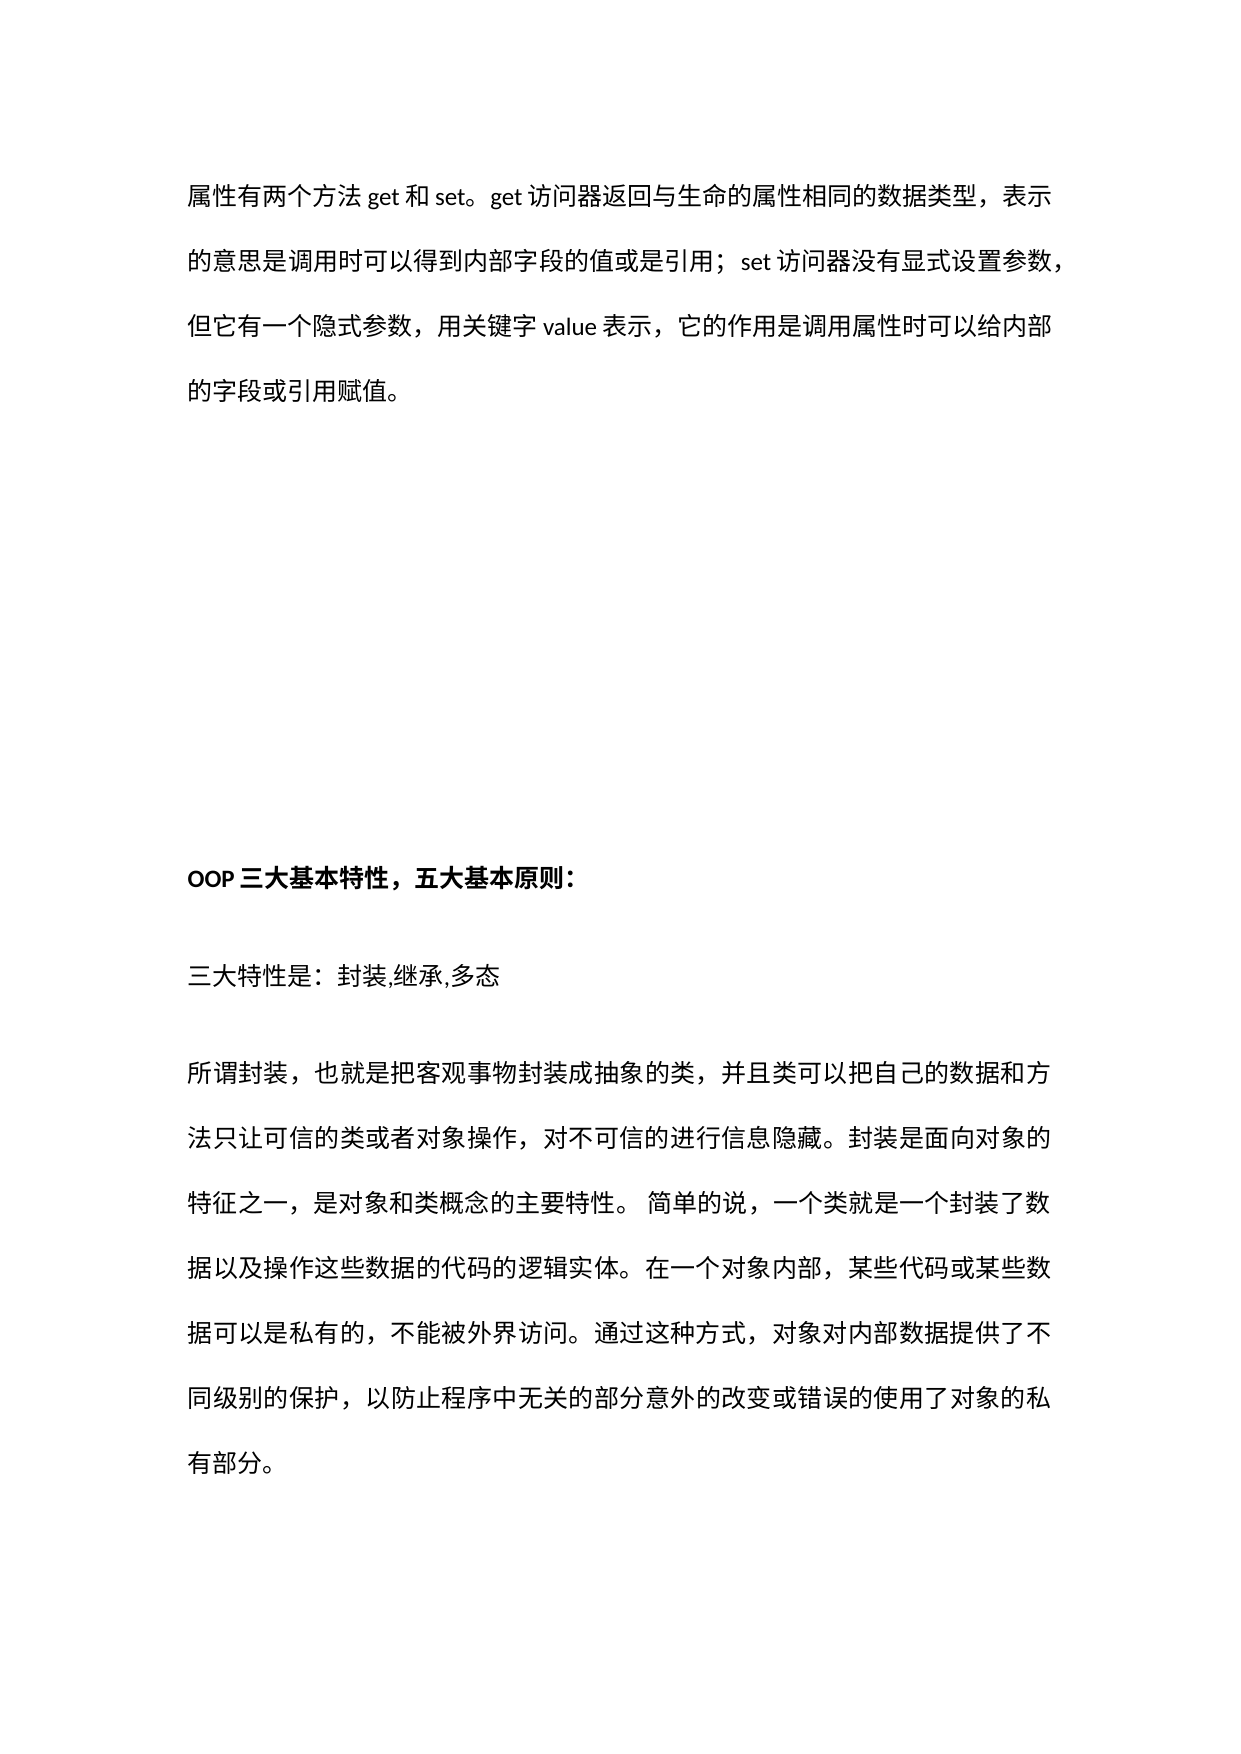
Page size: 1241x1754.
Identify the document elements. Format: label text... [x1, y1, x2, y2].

text 三大特性是：封装,继承,多态 [187, 942, 1053, 1007]
text 所谓封装，也就是把客观事物封装成抽象的类，并且类可以把自己的数据和方法只让可信的类或者对象操作，对不可信的进行信息隐藏。封装是面向对象的特征之一，是对象和类概念的主要特性。 简单的说，一个类就是一个封装了数据以及操作这些数据的代码的逻辑实体。在一个对象内部，某些代码或某些数据可以是私有的，不能被外界访问。通过这种方式，对象对内部数据提供了不同级别的保护，以防止程序中无关的部分意外的改变或错误的使用了对象的私有部分。 [187, 1039, 1053, 1494]
text OOP三大基本特性，五大基本原则： [187, 844, 1053, 909]
text 属性有两个方法get和set。get访问器返回与生命的属性相同的数据类型，表示的意思是调用时可以得到内部字段的值或是引用；set访问器没有显式设置参数，但它有一个隐式参数，用关键字value表示，它的作用是调用属性时可以给内部的字段或引用赋值。 [187, 162, 1053, 422]
